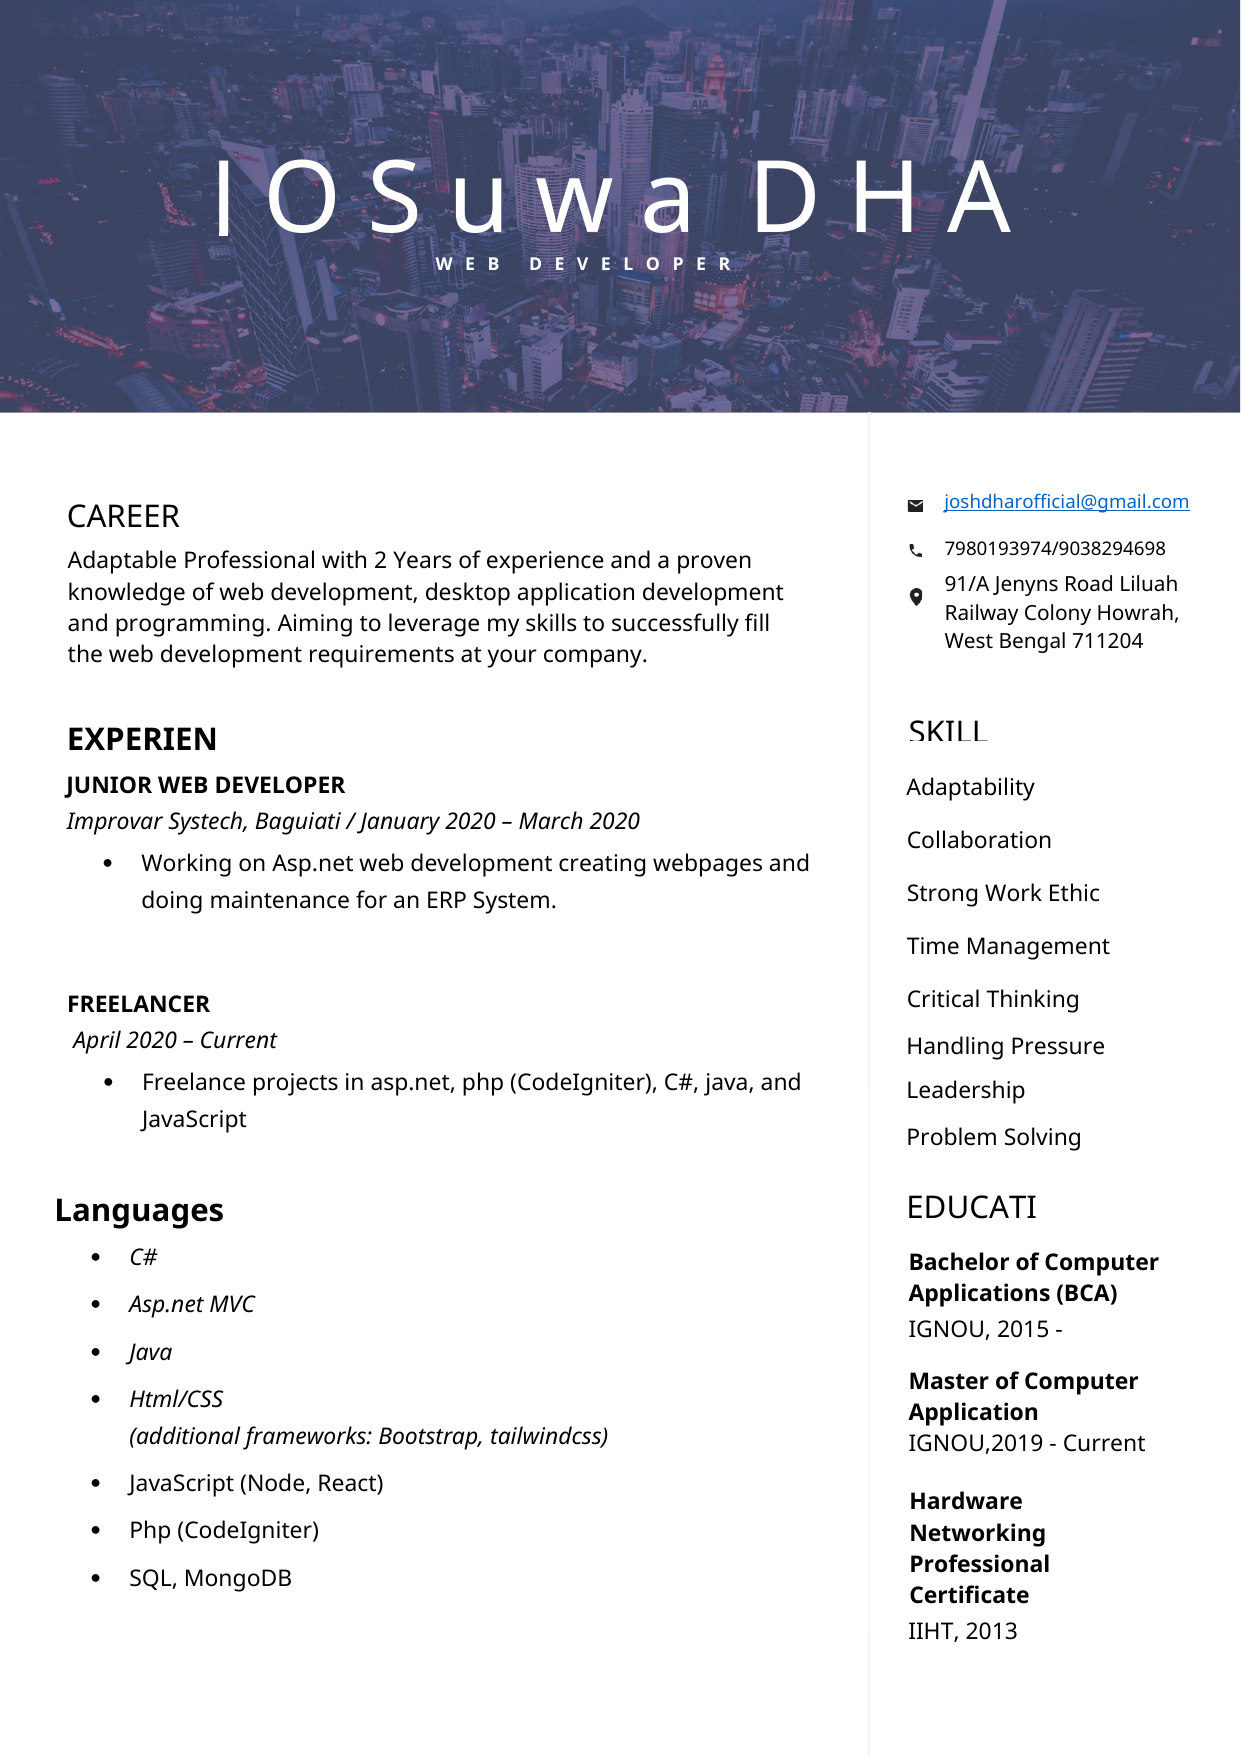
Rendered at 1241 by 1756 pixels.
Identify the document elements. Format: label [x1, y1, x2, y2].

picture [909, 588, 923, 606]
picture [907, 500, 923, 512]
picture [909, 544, 922, 557]
picture [0, 0, 1241, 414]
